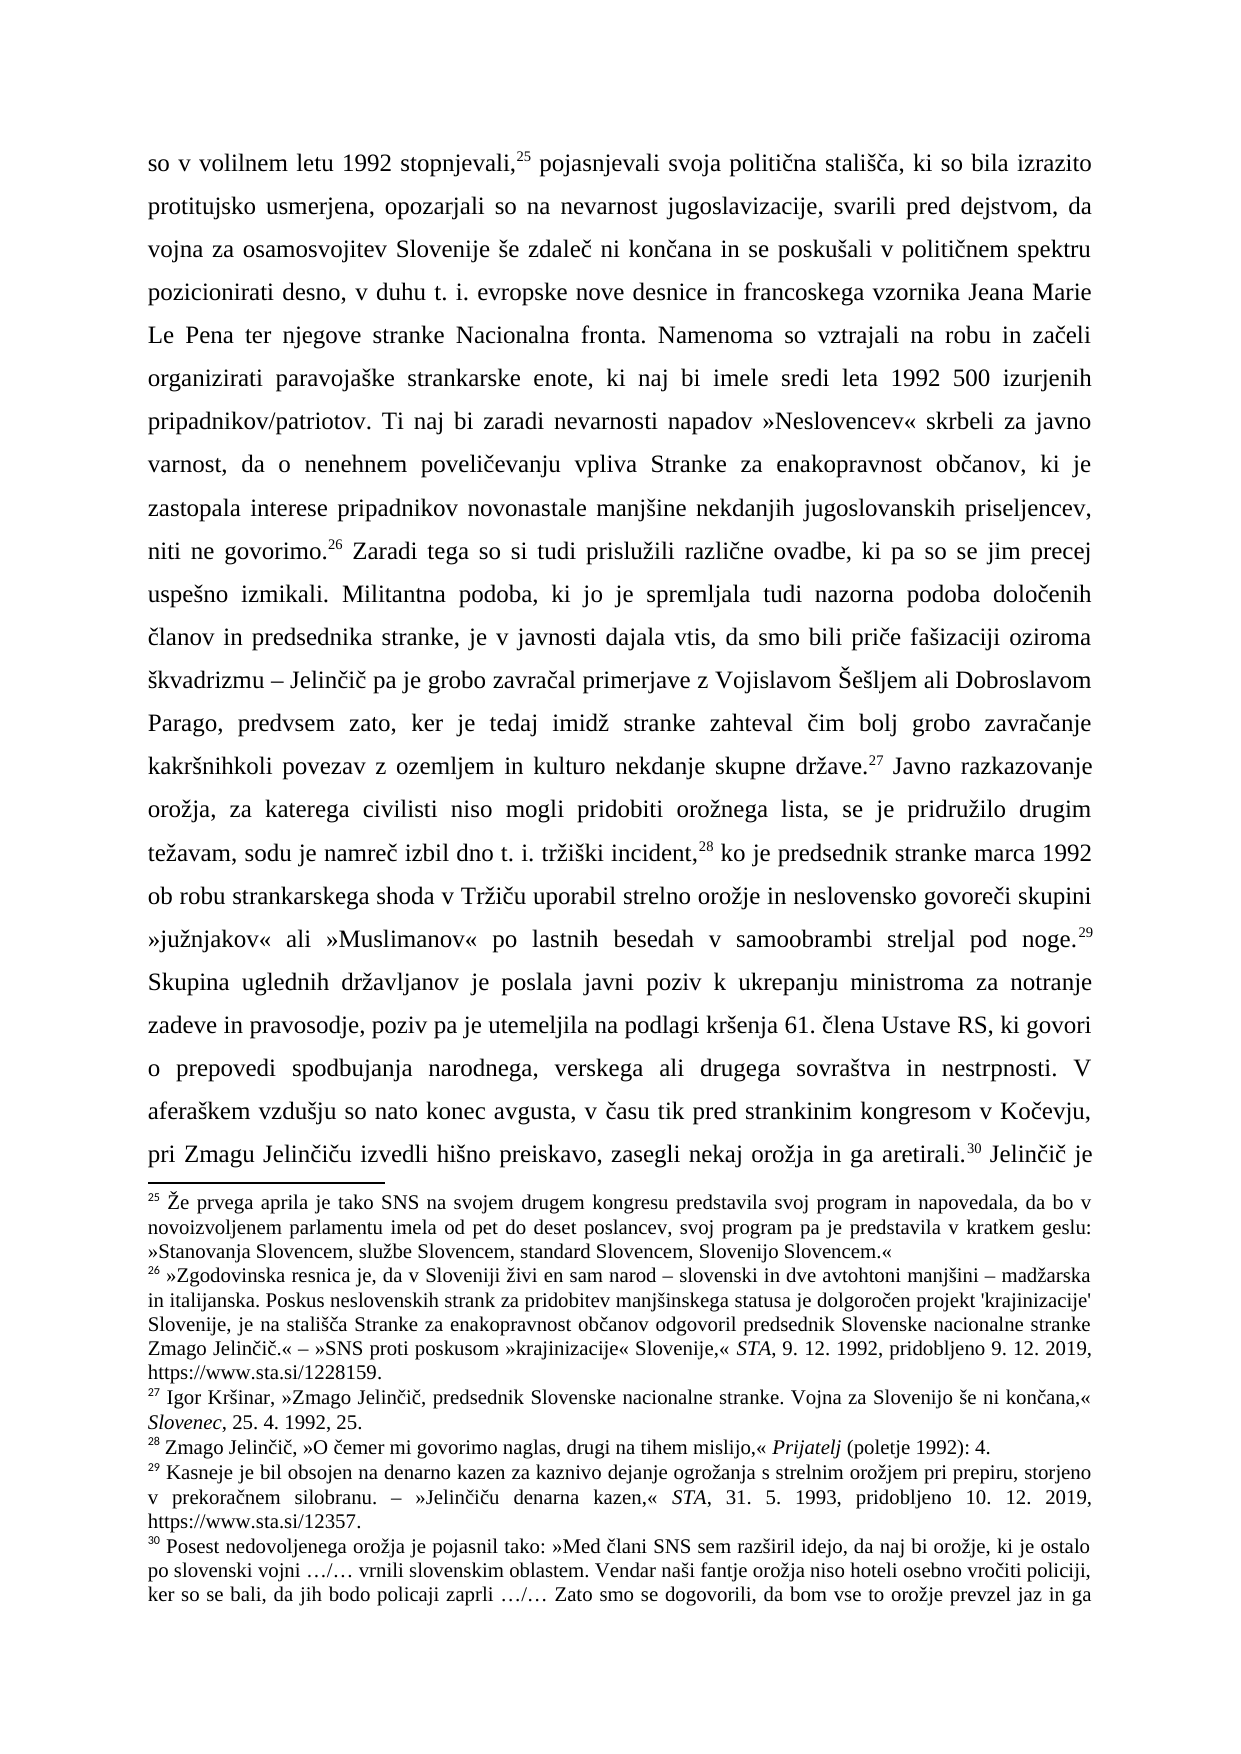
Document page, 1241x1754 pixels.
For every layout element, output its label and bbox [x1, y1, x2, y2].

text [148, 148, 1093, 1168]
